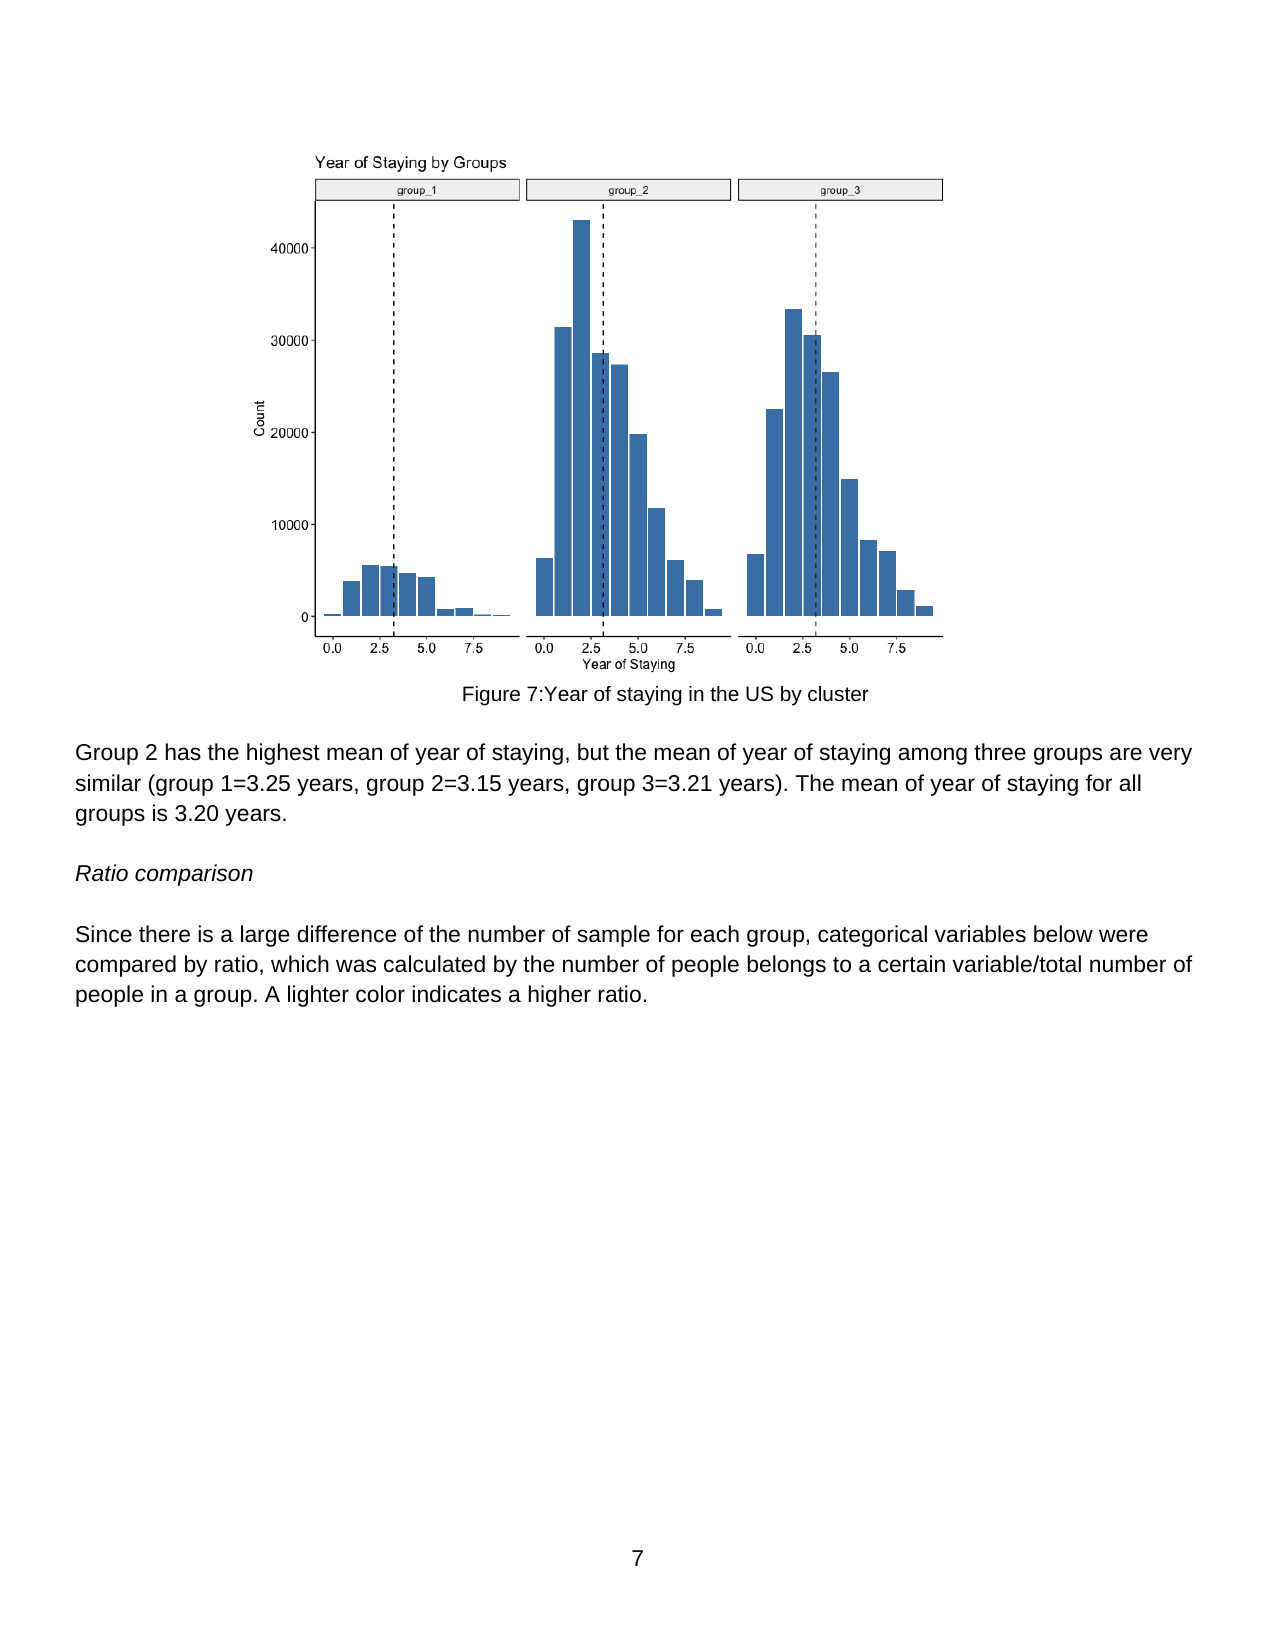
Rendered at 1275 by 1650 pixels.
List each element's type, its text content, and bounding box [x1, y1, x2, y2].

text Group 2 has the highest mean of year of staying, but the mean of year of staying among three groups are very similar (group 1=3.25 years, group 2=3.15 years, group 3=3.21 years). The mean of year of staying for all groups is 3.20 years. [75, 739, 1200, 826]
text Figure 7:Year of staying in the US by cluster [75, 681, 1200, 705]
text Ratio comparison [75, 860, 1200, 887]
text Since there is a large difference of the number of sample for each group, categorical variables below were compared by ratio, which was calculated by the number of people belongs to a certain variable/total number of people in a group. A lighter color indicates a higher ratio. [75, 921, 1200, 1007]
picture [247, 150, 948, 678]
